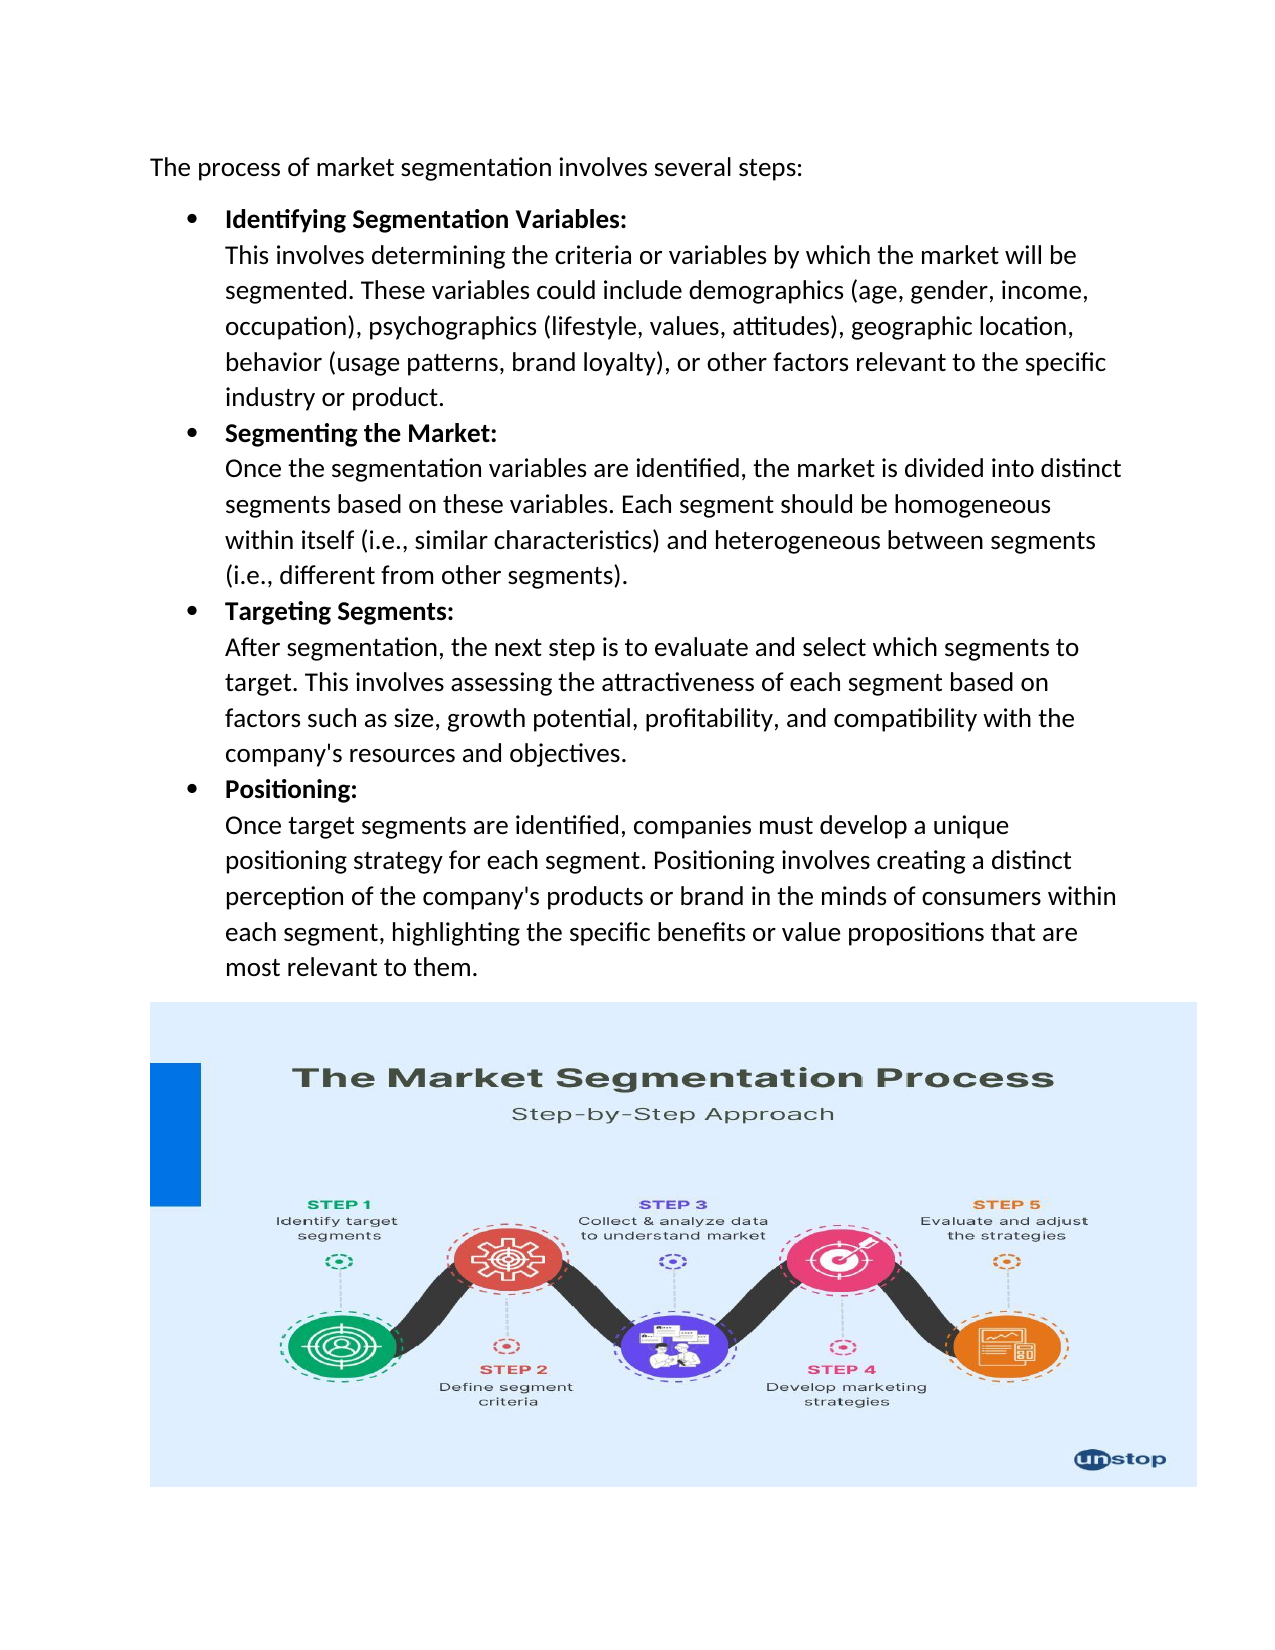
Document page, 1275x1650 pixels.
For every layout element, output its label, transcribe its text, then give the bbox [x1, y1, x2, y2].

list Once target segments are identified, companies must develop a unique positioning strategy for each segment. Positioning involves creating a distinct perception of the company's products or brand in the minds of consumers within each segment, highlighting the specific benefits or value propositions that are most relevant to them. [225, 808, 1125, 983]
list Segmenting the Market: [187, 416, 1125, 449]
text The process of market segmentation involves several steps: [150, 150, 1125, 183]
list Targeting Segments: [187, 594, 1125, 627]
picture [150, 1002, 1197, 1487]
list Once the segmentation variables are identified, the market is divided into distinct segments based on these variables. Each segment should be homogeneous within itself (i.e., similar characteristics) and heterogeneous between segments (i.e., different from other segments). [225, 452, 1125, 592]
list This involves determining the criteria or variables by which the market will be segmented. These variables could include demographics (age, gender, income, occupation), psychographics (lifestyle, values, attitudes), geographic location, behavior (usage patterns, brand loyalty), or other factors relevant to the specific industry or product. [225, 238, 1125, 413]
list After segmentation, the next step is to evaluate and select which segments to target. This involves assessing the attractiveness of each segment based on factors such as size, growth potential, profitability, and compatibility with the company's resources and objectives. [225, 630, 1125, 770]
list Positioning: [187, 772, 1125, 805]
list Identifying Segmentation Variables: [187, 202, 1125, 235]
